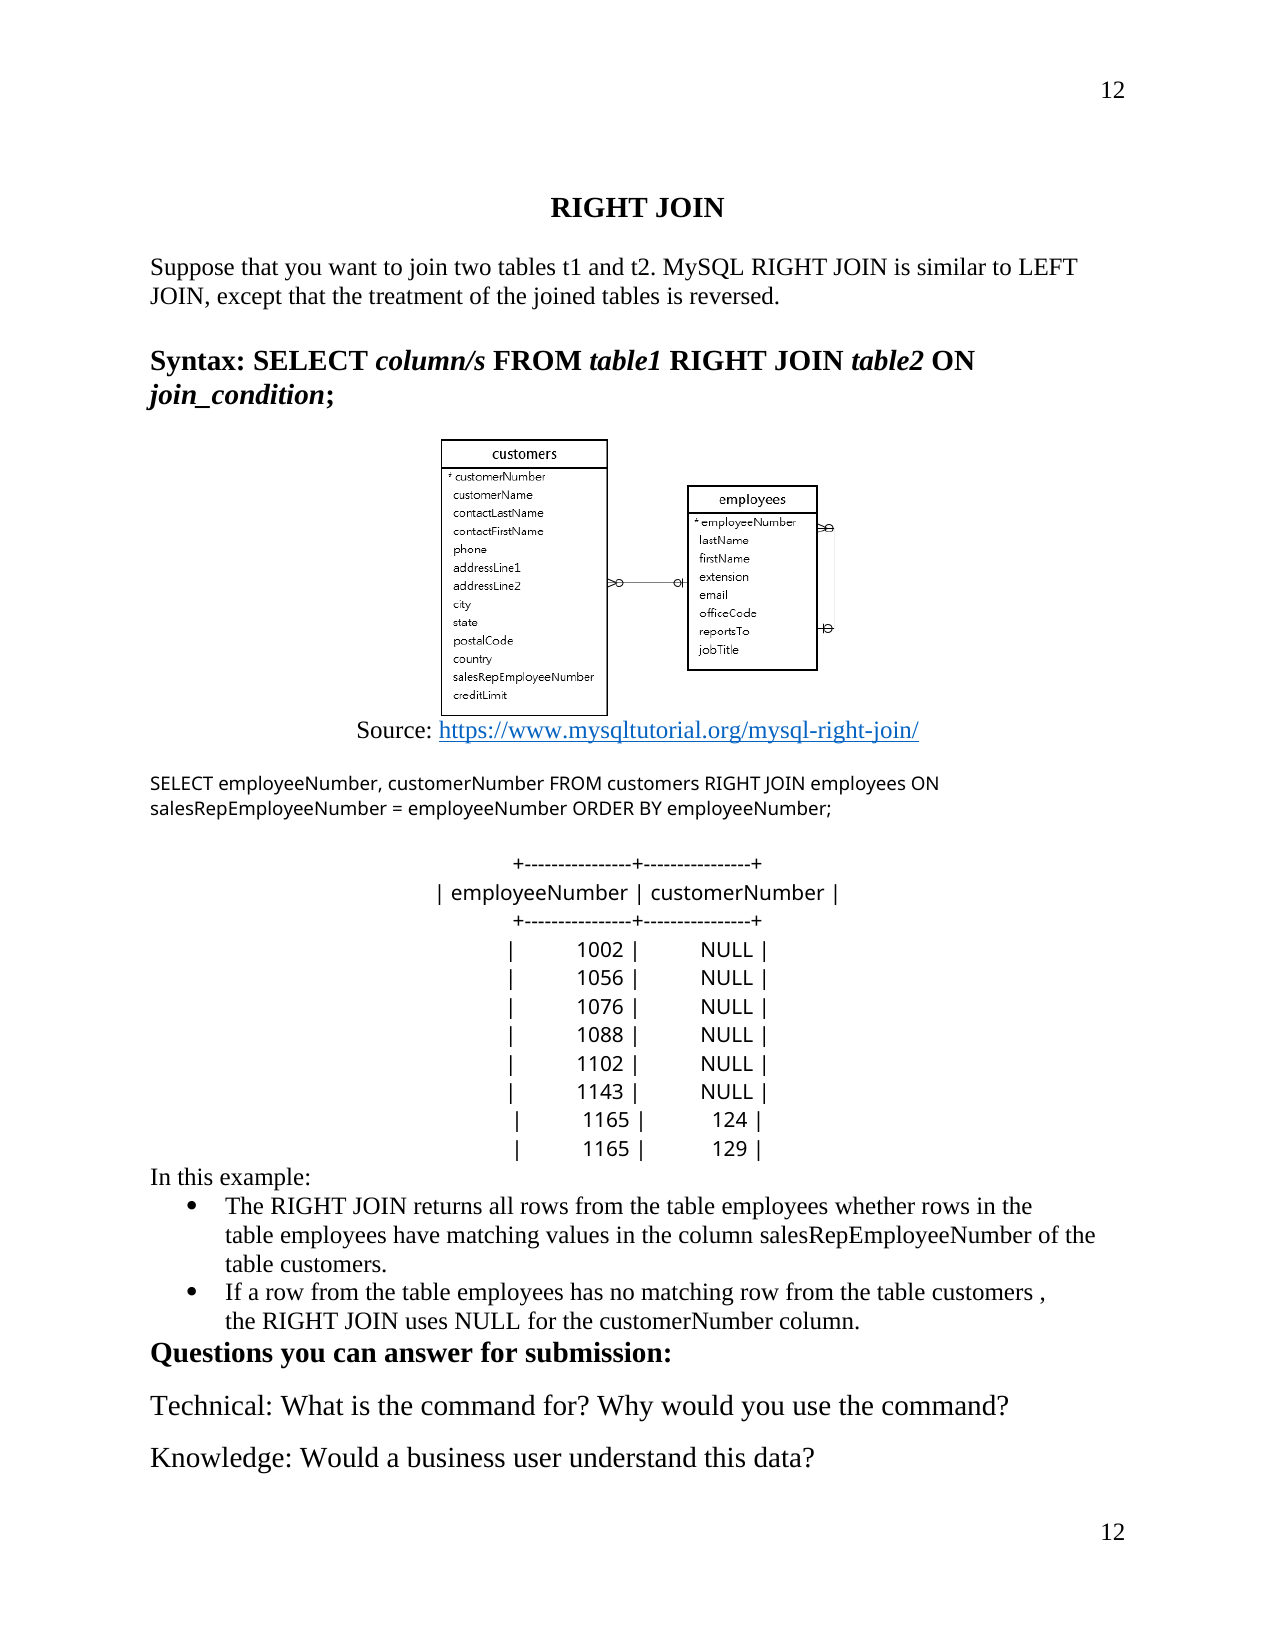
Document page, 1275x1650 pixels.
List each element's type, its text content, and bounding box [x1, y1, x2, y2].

text Questions you can answer for submission: [150, 1335, 1125, 1368]
text | 1056 | NULL | [150, 963, 1125, 992]
text Knowledge: Would a business user understand this data? [150, 1441, 1125, 1474]
text | 1143 | NULL | [150, 1077, 1125, 1106]
text In this example: [150, 1162, 1125, 1191]
text | 1076 | NULL | [150, 992, 1125, 1020]
list If a row from the table employees has no matching row from the table customers , the RIGHT JOIN uses NULL for the customerNumber column. [187, 1277, 1125, 1335]
text | 1088 | NULL | [150, 1020, 1125, 1049]
text +----------------+----------------+ [150, 849, 1125, 878]
text | 1165 | 129 | [150, 1134, 1125, 1162]
text Technical: What is the command for? Why would you use the command? [150, 1388, 1125, 1421]
text Suppose that you want to join two tables t1 and t2. MySQL RIGHT JOIN is similar to LEFT JOIN, except that the treatment of the joined tables is reversed. [150, 252, 1125, 310]
text RIGHT JOIN [150, 190, 1125, 223]
text | 1102 | NULL | [150, 1049, 1125, 1077]
picture [441, 439, 835, 716]
text | employeeNumber | customerNumber | [150, 878, 1125, 906]
text Syntax: SELECT column/s FROM table1 RIGHT JOIN table2 ON join_condition; [150, 343, 1125, 410]
text | 1165 | 124 | [150, 1106, 1125, 1134]
text Source: https://www.mysqltutorial.org/mysql-right-join/ [150, 716, 1125, 744]
text SELECT employeeNumber, customerNumber FROM customers RIGHT JOIN employees ON salesRepEmployeeNumber = employeeNumber ORDER BY employeeNumber; [150, 770, 1125, 821]
text | 1002 | NULL | [150, 935, 1125, 963]
text +----------------+----------------+ [150, 906, 1125, 935]
list The RIGHT JOIN returns all rows from the table employees whether rows in the table employees have matching values in the column salesRepEmployeeNumber of the table customers. [187, 1191, 1125, 1277]
